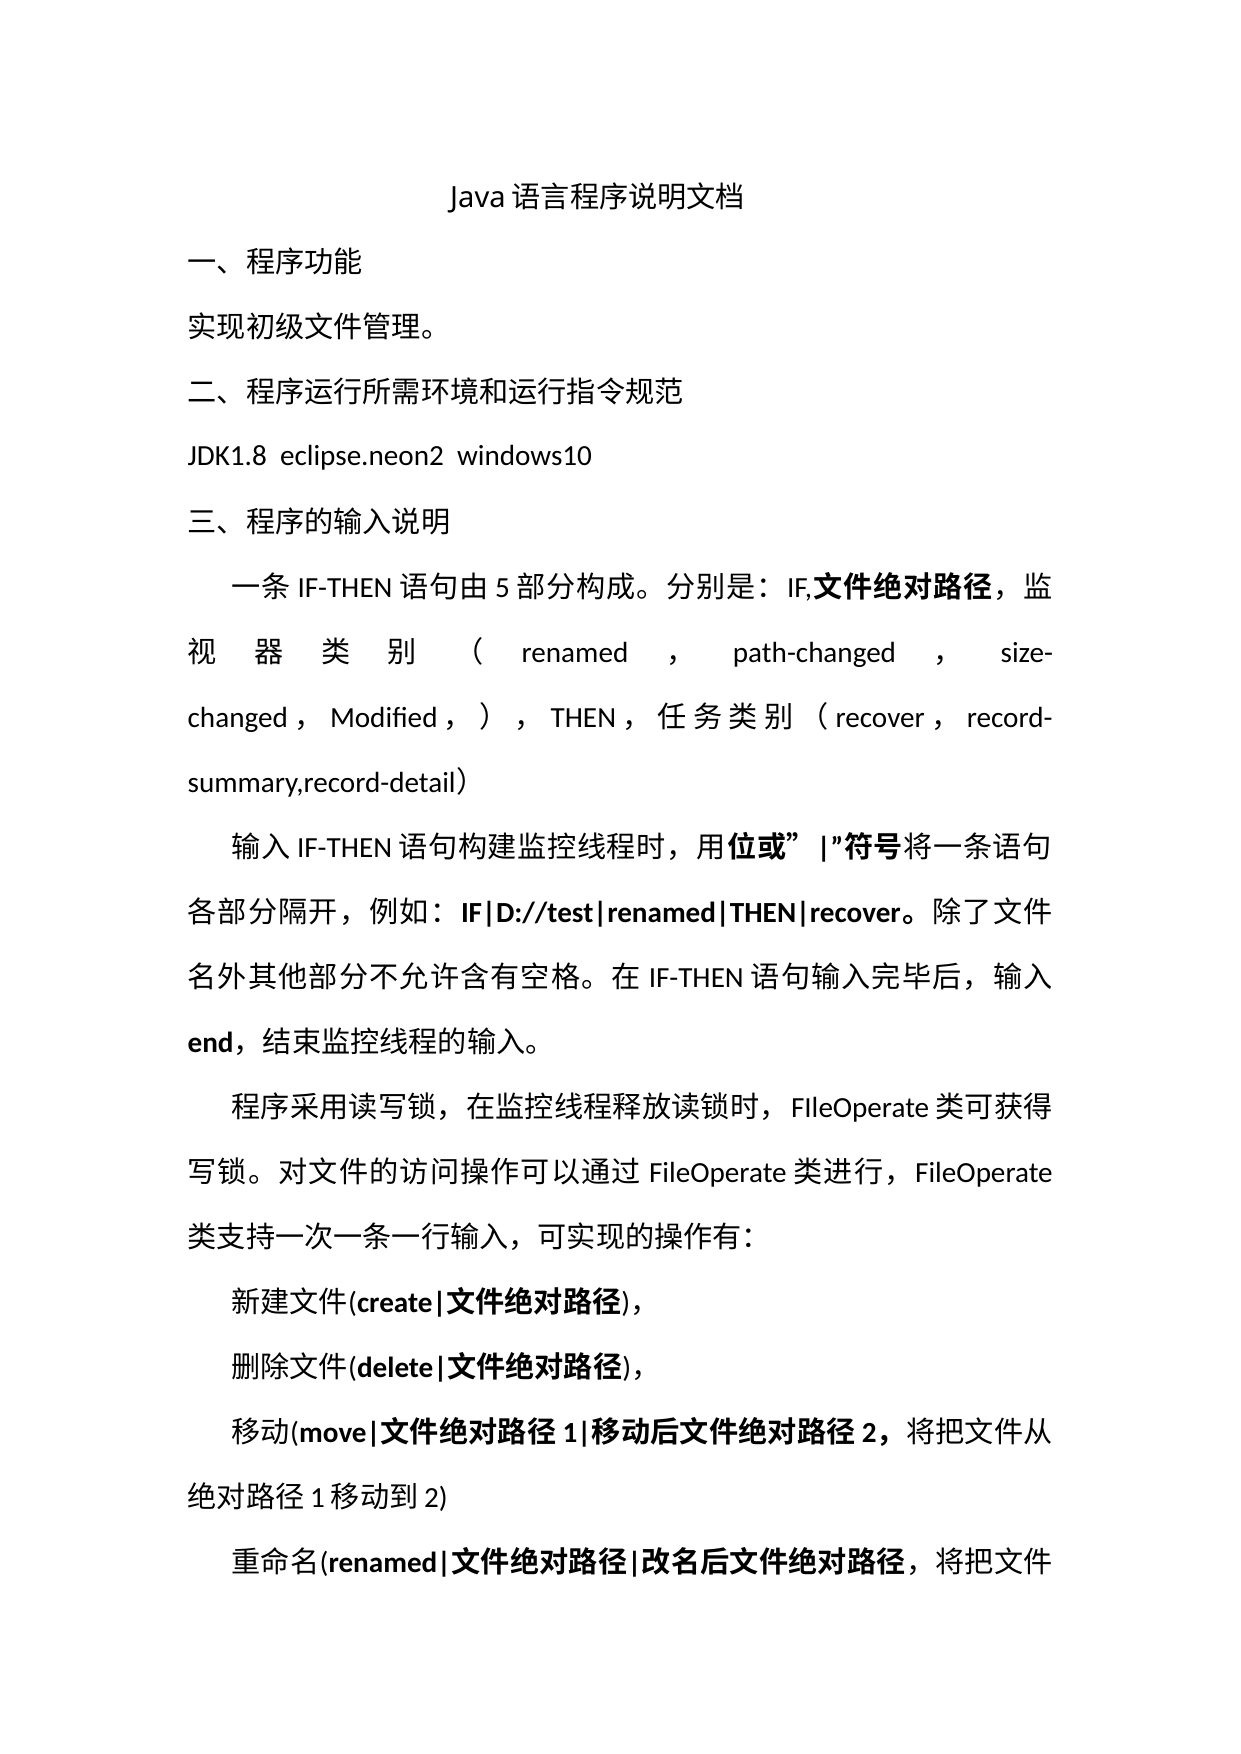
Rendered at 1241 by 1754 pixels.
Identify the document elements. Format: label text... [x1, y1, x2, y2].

list 程序功能 [187, 227, 1053, 292]
list 一条IF-THEN语句由5部分构成。分别是：IF,文件绝对路径，监视器类别（renamed，path-changed，size-changed，Modified，），THEN，任务类别（recover，record-summary,record-detail） [187, 552, 1053, 812]
list 移动(move|文件绝对路径1|移动后文件绝对路径2，将把文件从绝对路径1移动到2) [187, 1397, 1053, 1527]
list 实现初级文件管理。 [187, 292, 1053, 357]
list 程序的输入说明 [187, 487, 1053, 552]
list 程序运行所需环境和运行指令规范 [187, 357, 1053, 422]
text Java语言程序说明文档 [406, 162, 1053, 227]
list 程序采用读写锁，在监控线程释放读锁时，FIleOperate类可获得写锁。对文件的访问操作可以通过FileOperate类进行，FileOperate类支持一次一条一行输入，可实现的操作有： [187, 1072, 1053, 1267]
list 输入IF-THEN语句构建监控线程时，用位或”|”符号将一条语句各部分隔开，例如：IF|D://test|renamed|THEN|recover。除了文件名外其他部分不允许含有空格。在IF-THEN语句输入完毕后，输入end，结束监控线程的输入。 [187, 812, 1053, 1072]
list 删除文件(delete|文件绝对路径)， [187, 1332, 1053, 1397]
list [187, 1527, 1053, 1592]
list 新建文件(create|文件绝对路径)， [187, 1267, 1053, 1332]
list JDK1.8 eclipse.neon2 windows10 [187, 422, 1053, 487]
